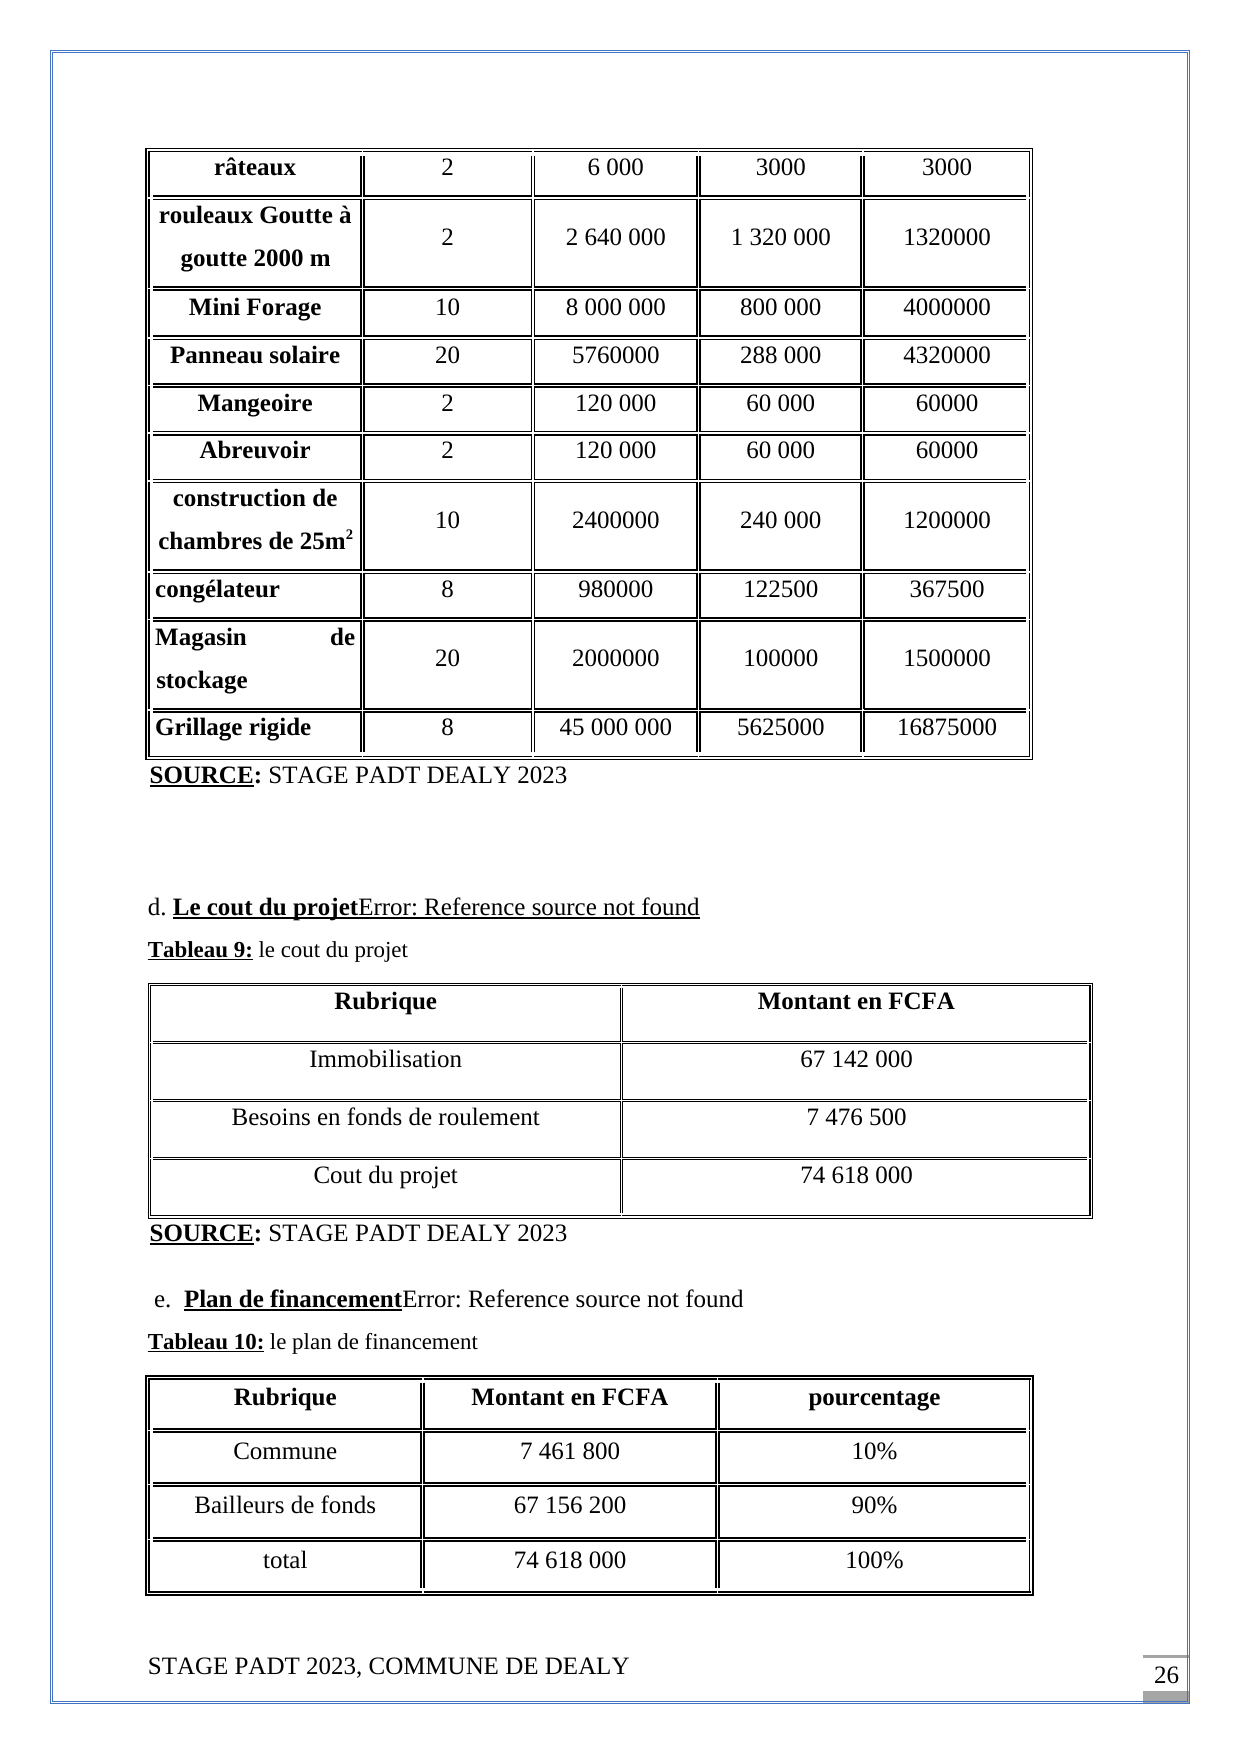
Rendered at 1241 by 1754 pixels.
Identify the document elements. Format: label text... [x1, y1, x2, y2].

table_cell Abreuvoir [148, 431, 362, 478]
text Tableau 9: le cout du projet [148, 936, 1092, 962]
table_cell 10% [717, 1428, 1031, 1482]
table_cell 6 000 [533, 152, 698, 195]
table_cell 120 000 [535, 436, 696, 478]
table_cell 5625000 [699, 708, 863, 756]
table_cell 7 476 500 [622, 1099, 1091, 1157]
table_cell 60000 [863, 383, 1031, 431]
table_cell 8 [365, 574, 531, 617]
table_cell 5760000 [535, 340, 696, 383]
subtitle e. Plan de financement [148, 1284, 1092, 1313]
table_cell 2 [365, 200, 531, 286]
table_cell 800 000 [701, 291, 860, 335]
table_cell 2 [362, 149, 533, 195]
subtitle d. Le cout du projet [148, 892, 1092, 921]
table_cell 120 000 [535, 388, 696, 431]
text SOURCE: STAGE PADT DEALY 2023 [149, 1219, 1090, 1247]
table_header Rubrique [149, 984, 622, 1041]
table_cell construction de chambres de 25m2 [148, 479, 362, 569]
table_cell Grillage rigide [148, 708, 362, 756]
table_cell 8 000 000 [535, 291, 696, 335]
table_cell 2 640 000 [535, 200, 696, 286]
table_cell 2 [365, 436, 531, 478]
table_cell Besoins en fonds de roulement [149, 1099, 622, 1157]
table_cell râteaux [150, 152, 362, 195]
table_cell 100% [717, 1537, 1031, 1591]
table_cell rouleaux Goutte à goutte 2000 m [148, 195, 362, 286]
table_cell Immobilisation [149, 1041, 622, 1099]
table_cell 367500 [863, 569, 1031, 617]
table_cell Mangeoire [148, 383, 362, 431]
table_cell total [148, 1537, 423, 1591]
table_cell 45 000 000 [533, 712, 698, 756]
text Tableau 10: le plan de financement [148, 1328, 1092, 1354]
table_cell 20 [365, 340, 531, 383]
table_cell Bailleurs de fonds [148, 1482, 423, 1537]
table_cell 2000000 [535, 622, 696, 708]
table_cell 74 618 000 [423, 1542, 717, 1591]
table_cell 16875000 [863, 708, 1031, 756]
table_cell 67 156 200 [425, 1487, 715, 1537]
table_cell 20 [365, 622, 531, 708]
table_header Montant en FCFA [622, 986, 1089, 1041]
table_cell 100000 [701, 622, 860, 708]
table_cell 8 [362, 708, 533, 756]
table_cell 3000 [699, 149, 863, 195]
table_cell 67 142 000 [622, 1041, 1091, 1099]
table_cell Panneau solaire [148, 335, 362, 383]
table_cell 2400000 [535, 483, 696, 569]
table_cell congélateur [148, 569, 362, 617]
table_cell 122500 [701, 574, 860, 617]
table_cell 288 000 [701, 340, 860, 383]
table_cell 2 [365, 388, 531, 431]
table_cell 1200000 [863, 479, 1031, 569]
table_cell 4320000 [863, 335, 1031, 383]
table_header Rubrique [148, 1377, 423, 1428]
table_cell Magasin de stockage [148, 617, 362, 708]
table_cell 240 000 [701, 483, 860, 569]
table_cell Cout du projet [149, 1157, 622, 1215]
table_cell 60 000 [701, 388, 860, 431]
table_cell 60 000 [701, 436, 860, 478]
table_cell 7 461 800 [425, 1433, 715, 1482]
table_header Montant en FCFA [423, 1379, 717, 1428]
table_cell 10 [365, 291, 531, 335]
table_cell 74 618 000 [622, 1157, 1091, 1215]
table_cell 4000000 [863, 286, 1031, 335]
table_cell 90% [717, 1482, 1031, 1537]
table_cell 1500000 [863, 617, 1031, 708]
table_cell 1320000 [863, 195, 1031, 286]
table_cell 10 [365, 483, 531, 569]
table_header pourcentage [717, 1377, 1031, 1428]
table_cell 1 320 000 [701, 200, 860, 286]
text SOURCE: STAGE PADT DEALY 2023 [149, 760, 1090, 789]
table_cell Mini Forage [148, 286, 362, 335]
table_cell Commune [148, 1428, 423, 1482]
table_cell 3000 [863, 152, 1029, 195]
table_cell 980000 [535, 574, 696, 617]
table_cell 60000 [863, 431, 1031, 478]
